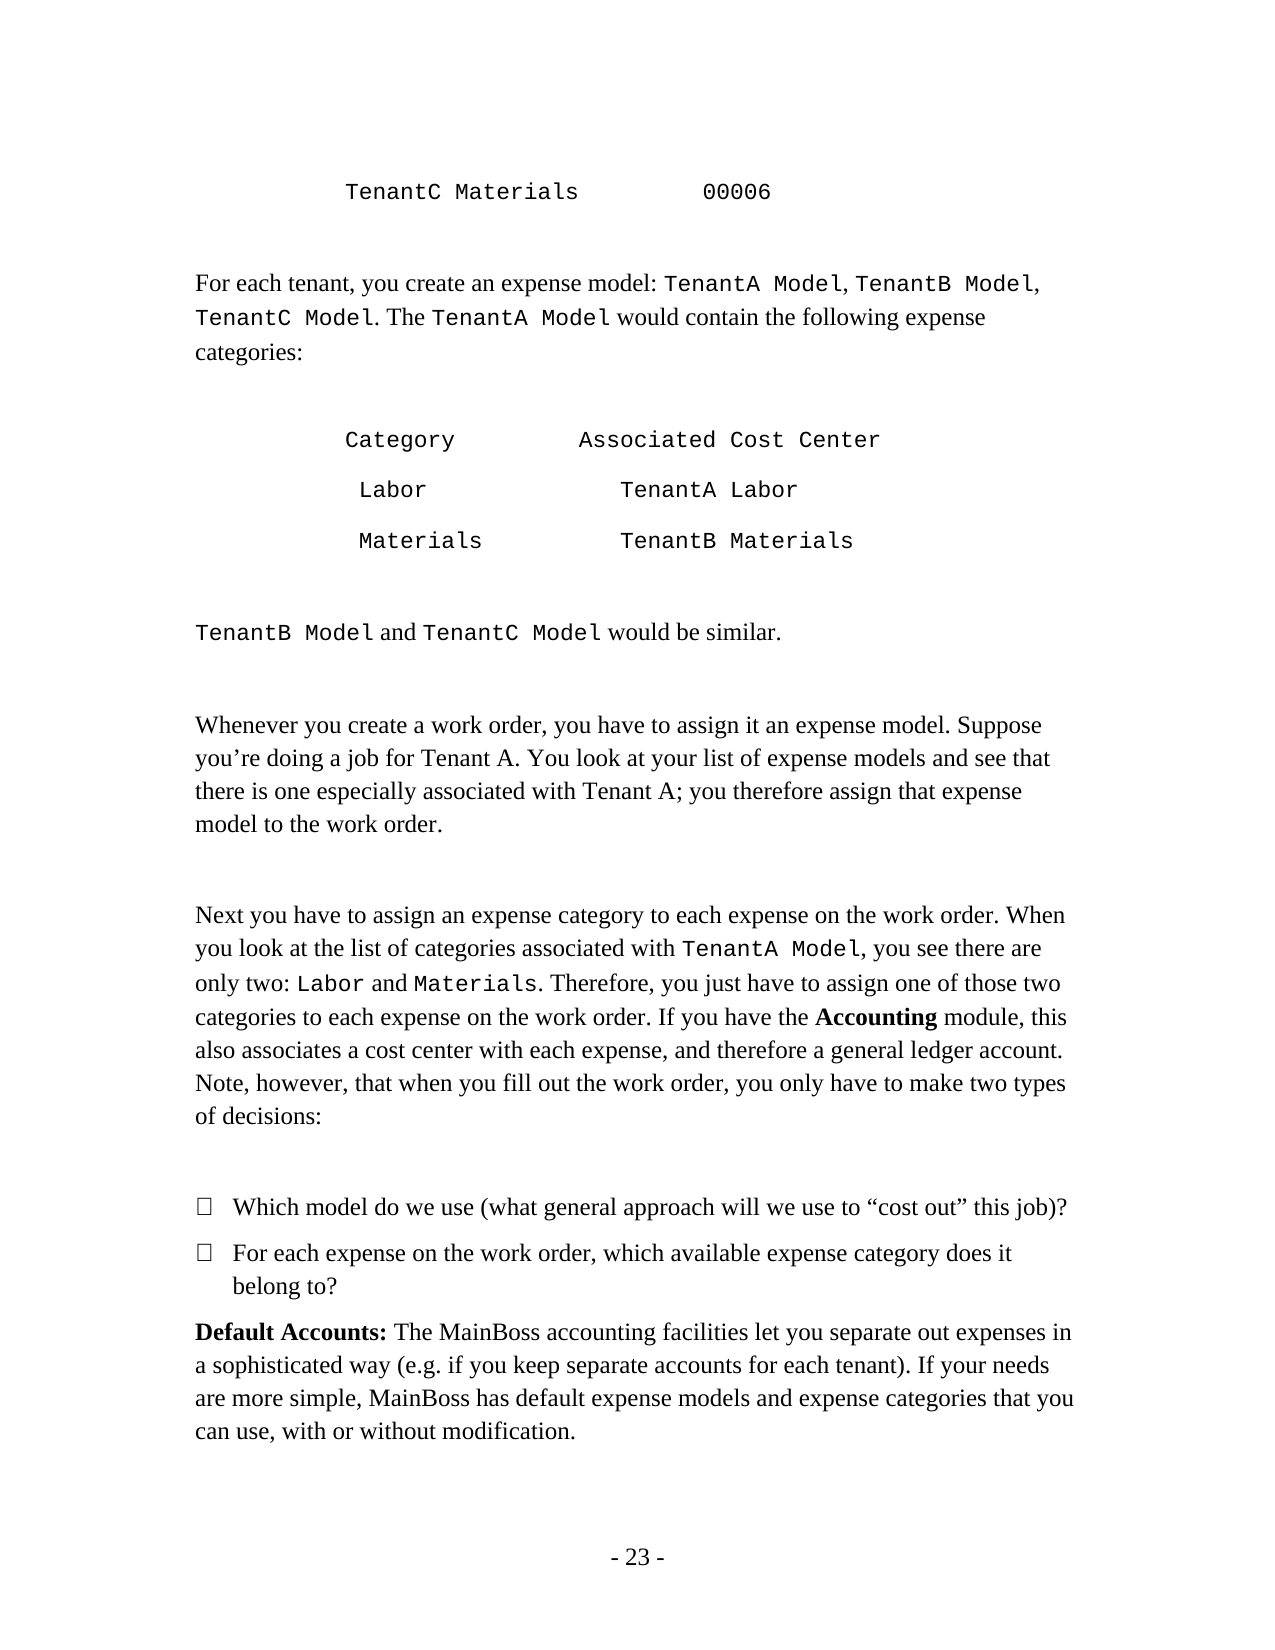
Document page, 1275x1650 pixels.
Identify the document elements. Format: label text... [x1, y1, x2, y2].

list Which model do we use (what general approach will we use to “cost out” this job)? [195, 1192, 1080, 1221]
text Labor TenantA Labor [345, 479, 1080, 504]
text Materials TenantB Materials [345, 529, 1080, 555]
list For each expense on the work order, which available expense category does it belong to? [195, 1238, 1080, 1300]
text TenantB Model and TenantC Model would be similar. [195, 617, 1080, 647]
text Whenever you create a work order, you have to assign it an expense model. Suppose you’re doing a job for Tenant A. You look at your list of expense models and see that there is one especially associated with Tenant A; you therefore assign that expense model to the work order. [195, 710, 1080, 838]
text For each tenant, you create an expense model: TenantA Model, TenantB Model, TenantC Model. The TenantA Model would contain the following expense categories: [195, 268, 1080, 366]
text Category Associated Cost Center [345, 428, 1080, 454]
text Default Accounts: The MainBoss accounting facilities let you separate out expenses in a sophisticated way (e.g. if you keep separate accounts for each tenant). If your needs are more simple, MainBoss has default expense models and expense categories that you can use, with or without modification. [195, 1317, 1080, 1444]
text TenantC Materials 00006 [345, 180, 1080, 206]
text Next you have to assign an expense category to each expense on the work order. When you look at the list of categories associated with TenantA Model, you see there are only two: Labor and Materials. Therefore, you just have to assign one of those two categories to each expense on the work order. If you have the Accounting module, this also associates a cost center with each expense, and therefore a general ledger account. Note, however, that when you fill out the work order, you only have to make two types of decisions: [195, 900, 1080, 1130]
